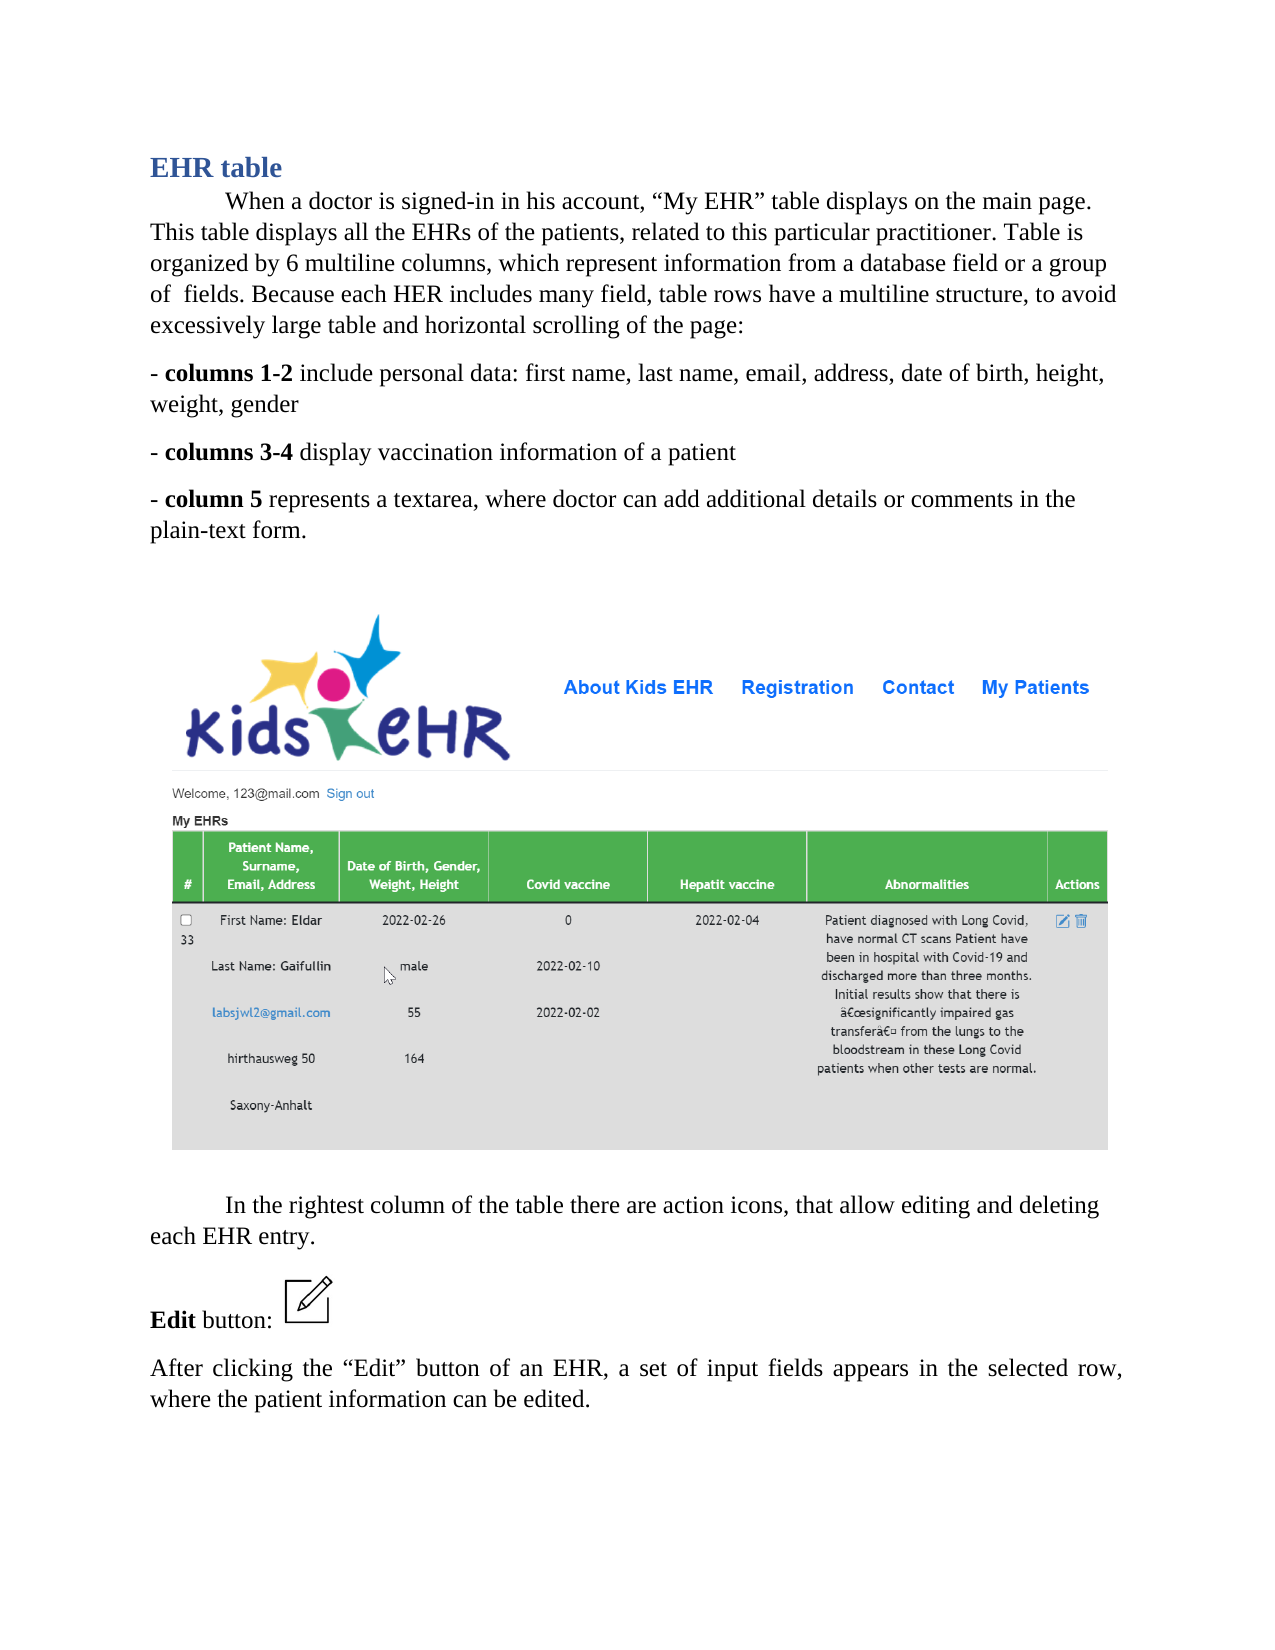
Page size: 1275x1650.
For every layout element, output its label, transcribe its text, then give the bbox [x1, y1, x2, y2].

picture [279, 1268, 335, 1329]
picture [150, 611, 1125, 1171]
text After clicking the “Edit” button of an EHR, a set of input fields appears in the selected row, where the patient information can be edited. [150, 1353, 1125, 1413]
text - columns 1-2 include personal data: first name, last name, email, address, date of birth, height, weight, gender [150, 358, 1125, 418]
text - column 5 represents a textarea, where doctor can add additional details or comments in the plain-text form. [150, 484, 1125, 544]
text Edit button: [150, 1268, 1125, 1334]
text In the rightest column of the table there are action icons, that allow editing and deleting each EHR entry. [150, 1190, 1125, 1249]
text - columns 3-4 display vaccination information of a patient [150, 437, 1125, 466]
text When a doctor is signed-in in his account, “My EHR” table displays on the main page. This table displays all the EHRs of the patients, related to this particular practitioner. Table is organized by 6 multiline columns, which represent information from a database field or a group of fields. Because each HER includes many field, table rows have a multiline structure, to avoid excessively large table and horizontal scrolling of the page: [150, 186, 1125, 339]
subtitle EHR table [150, 150, 1125, 183]
